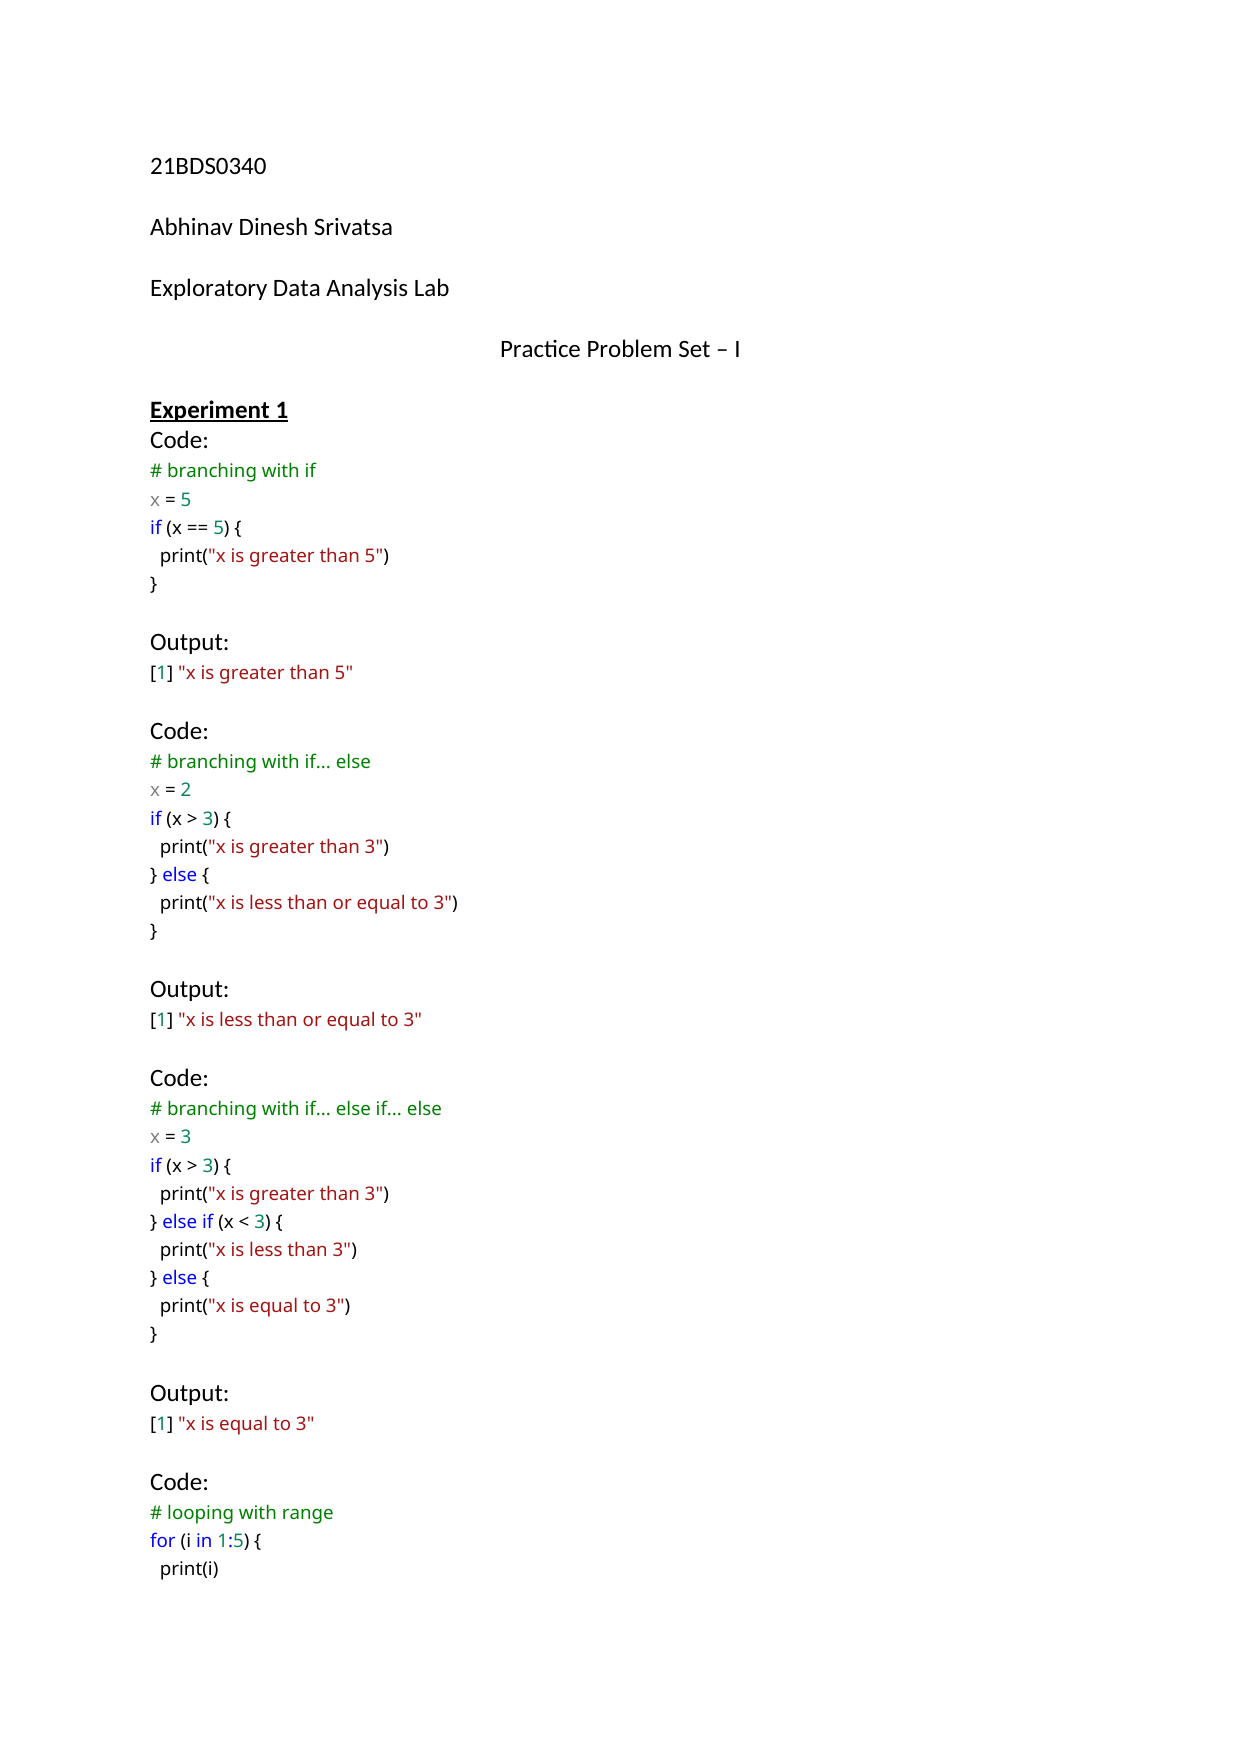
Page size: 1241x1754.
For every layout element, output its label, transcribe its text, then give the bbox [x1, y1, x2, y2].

text print("x is less than 3") [150, 1234, 1090, 1262]
text print(i) [150, 1553, 1090, 1581]
text print("x is greater than 3") [150, 1177, 1090, 1206]
text x = 5 [150, 483, 1090, 511]
text [1] "x is less than or equal to 3" [150, 1004, 1090, 1032]
text } [150, 915, 1090, 943]
text Output: [150, 973, 1090, 1004]
text Practice Problem Set – I [150, 333, 1090, 364]
text Code: [150, 425, 1090, 455]
text # looping with range [150, 1496, 1090, 1524]
text Code: [150, 1063, 1090, 1093]
text Code: [150, 716, 1090, 746]
text [1] "x is greater than 5" [150, 657, 1090, 685]
text } [150, 1318, 1090, 1346]
text 21BDS0340 [150, 150, 1090, 181]
text if (x == 5) { [150, 511, 1090, 539]
text Abhinav Dinesh Srivatsa [150, 211, 1090, 242]
text # branching with if... else if... else [150, 1093, 1090, 1121]
text [1] "x is equal to 3" [150, 1407, 1090, 1435]
text x = 2 [150, 774, 1090, 802]
text } else { [150, 858, 1090, 887]
text if (x > 3) { [150, 1149, 1090, 1177]
text if (x > 3) { [150, 802, 1090, 830]
text for (i in 1:5) { [150, 1524, 1090, 1553]
text # branching with if [150, 455, 1090, 483]
text x = 3 [150, 1121, 1090, 1149]
text Output: [150, 626, 1090, 657]
text } else { [150, 1262, 1090, 1290]
text print("x is equal to 3") [150, 1290, 1090, 1318]
text Output: [150, 1377, 1090, 1407]
text } else if (x < 3) { [150, 1206, 1090, 1234]
text } [150, 568, 1090, 596]
text print("x is greater than 3") [150, 830, 1090, 858]
text print("x is greater than 5") [150, 539, 1090, 568]
text Exploratory Data Analysis Lab [150, 272, 1090, 303]
text Experiment 1 [150, 394, 1090, 425]
text # branching with if... else [150, 746, 1090, 774]
text Code: [150, 1466, 1090, 1496]
text print("x is less than or equal to 3") [150, 887, 1090, 915]
